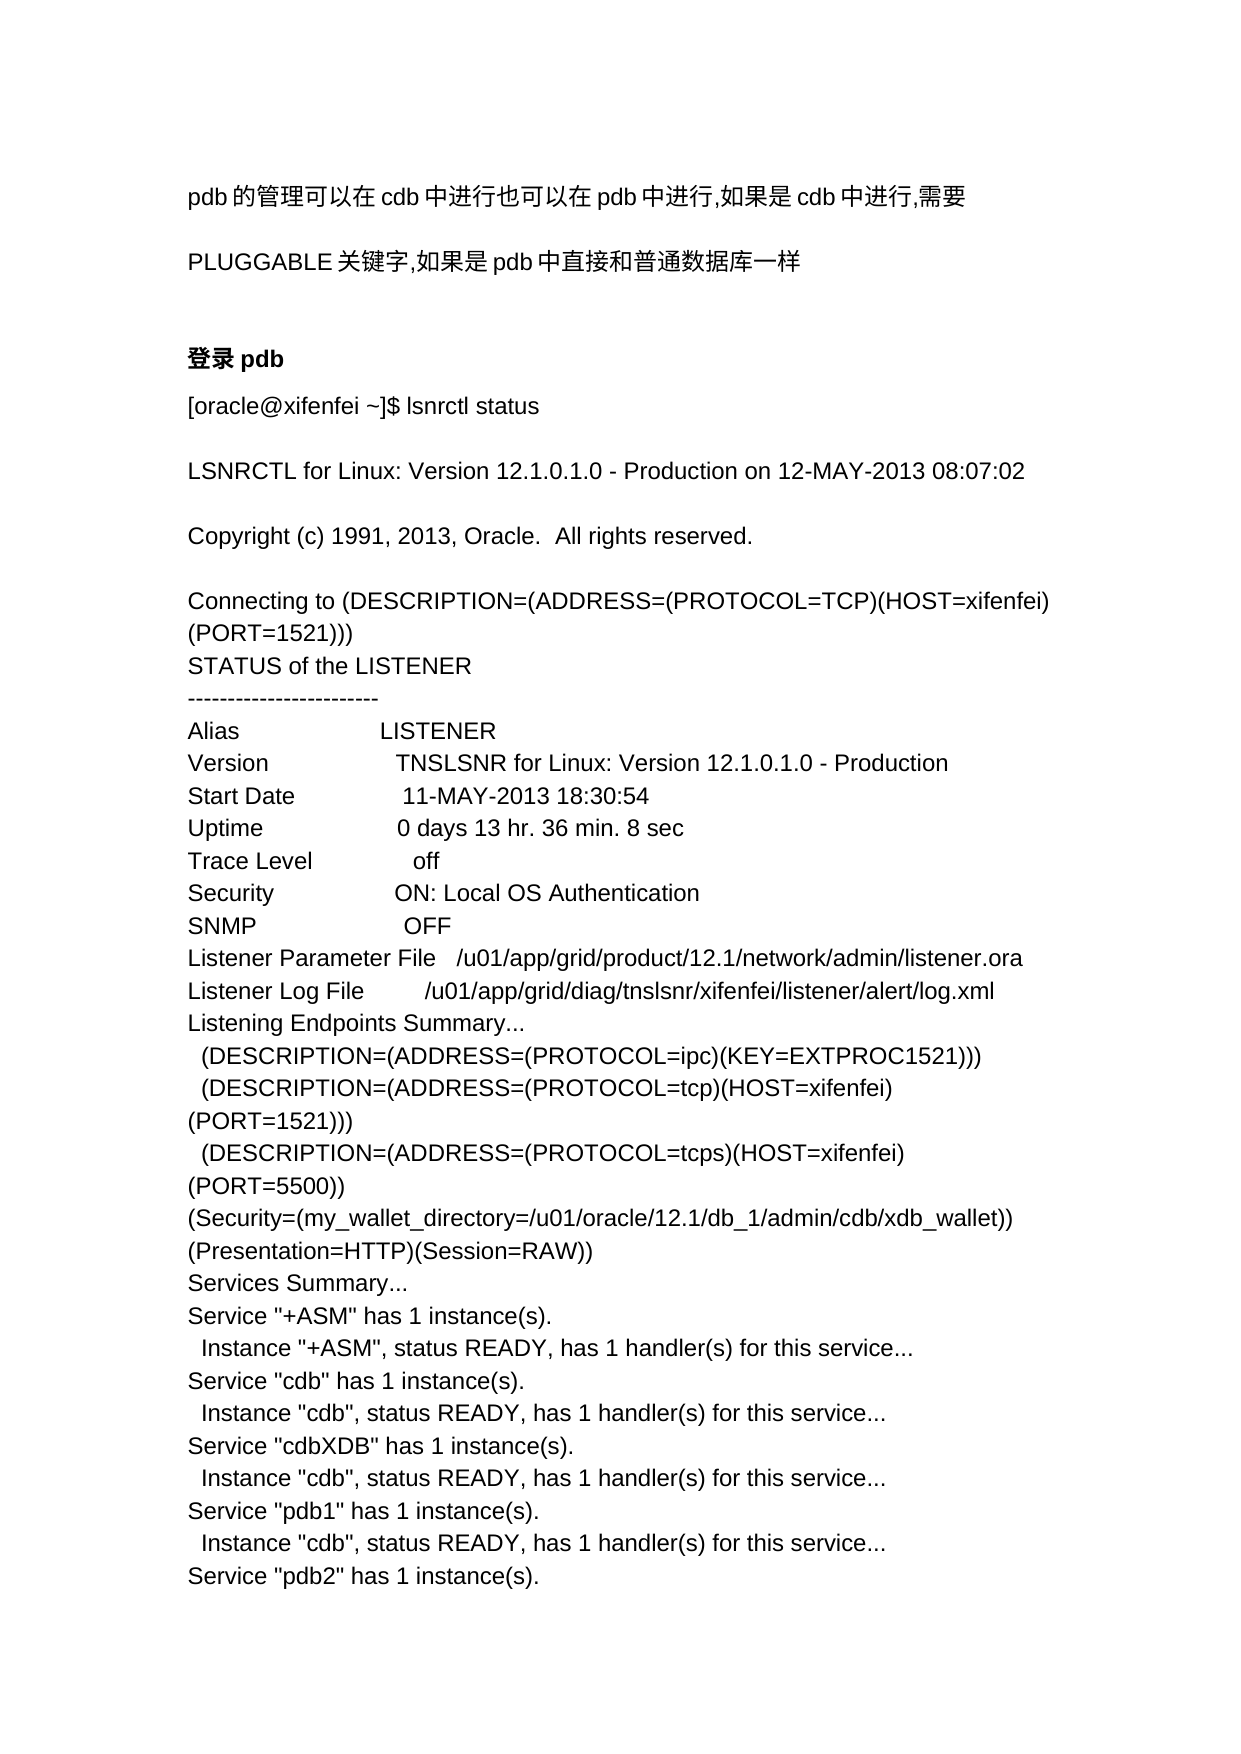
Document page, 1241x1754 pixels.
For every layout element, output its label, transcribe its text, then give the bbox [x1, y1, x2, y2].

text Listener Log File /u01/app/grid/diag/tnslsnr/xifenfei/listener/alert/log.xml [187, 974, 1053, 1007]
text LSNRCTL for Linux: Version 12.1.0.1.0 - Production on 12-MAY-2013 08:07:02 [187, 454, 1053, 487]
text (DESCRIPTION=(ADDRESS=(PROTOCOL=tcp)(HOST=xifenfei)(PORT=1521))) [187, 1072, 1053, 1137]
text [187, 1462, 1053, 1494]
text Security ON: Local OS Authentication [187, 877, 1053, 909]
text SNMP OFF [187, 909, 1053, 942]
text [187, 1527, 1053, 1559]
text Version TNSLSNR for Linux: Version 12.1.0.1.0 - Production [187, 747, 1053, 779]
text Start Date 11-MAY-2013 18:30:54 [187, 779, 1053, 812]
text Service "cdb" has 1 instance(s). [187, 1364, 1053, 1397]
text STATUS of the LISTENER [187, 649, 1053, 682]
text Instance "+ASM", status READY, has 1 handler(s) for this service... [187, 1332, 1053, 1364]
text Service "pdb2" has 1 instance(s). [187, 1559, 1053, 1592]
text Service "pdb1" has 1 instance(s). [187, 1494, 1053, 1527]
text Alias LISTENER [187, 714, 1053, 747]
text (Security=(my_wallet_directory=/u01/oracle/12.1/db_1/admin/cdb/xdb_wallet))(Presentation=HTTP)(Session=RAW)) [187, 1202, 1053, 1267]
text Trace Level off [187, 844, 1053, 877]
text Services Summary... [187, 1267, 1053, 1299]
text (DESCRIPTION=(ADDRESS=(PROTOCOL=ipc)(KEY=EXTPROC1521))) [187, 1039, 1053, 1072]
text Service "+ASM" has 1 instance(s). [187, 1299, 1053, 1332]
text Service "cdbXDB" has 1 instance(s). [187, 1429, 1053, 1462]
text Uptime 0 days 13 hr. 36 min. 8 sec [187, 812, 1053, 844]
text Instance "cdb", status READY, has 1 handler(s) for this service... [187, 1397, 1053, 1429]
text (DESCRIPTION=(ADDRESS=(PROTOCOL=tcps)(HOST=xifenfei)(PORT=5500)) [187, 1137, 1053, 1202]
text Copyright (c) 1991, 2013, Oracle. All rights reserved. [187, 519, 1053, 552]
text Listener Parameter File /u01/app/grid/product/12.1/network/admin/listener.ora [187, 942, 1053, 974]
text pdb的管理可以在cdb中进行也可以在pdb中进行,如果是cdb中进行,需要PLUGGABLE关键字,如果是pdb中直接和普通数据库一样 登录pdb [187, 162, 1053, 389]
text Listening Endpoints Summary... [187, 1007, 1053, 1039]
text [oracle@xifenfei ~]$ lsnrctl status [187, 389, 1053, 422]
text Connecting to (DESCRIPTION=(ADDRESS=(PROTOCOL=TCP)(HOST=xifenfei)(PORT=1521))) [187, 584, 1053, 649]
text ------------------------ [187, 682, 1053, 714]
